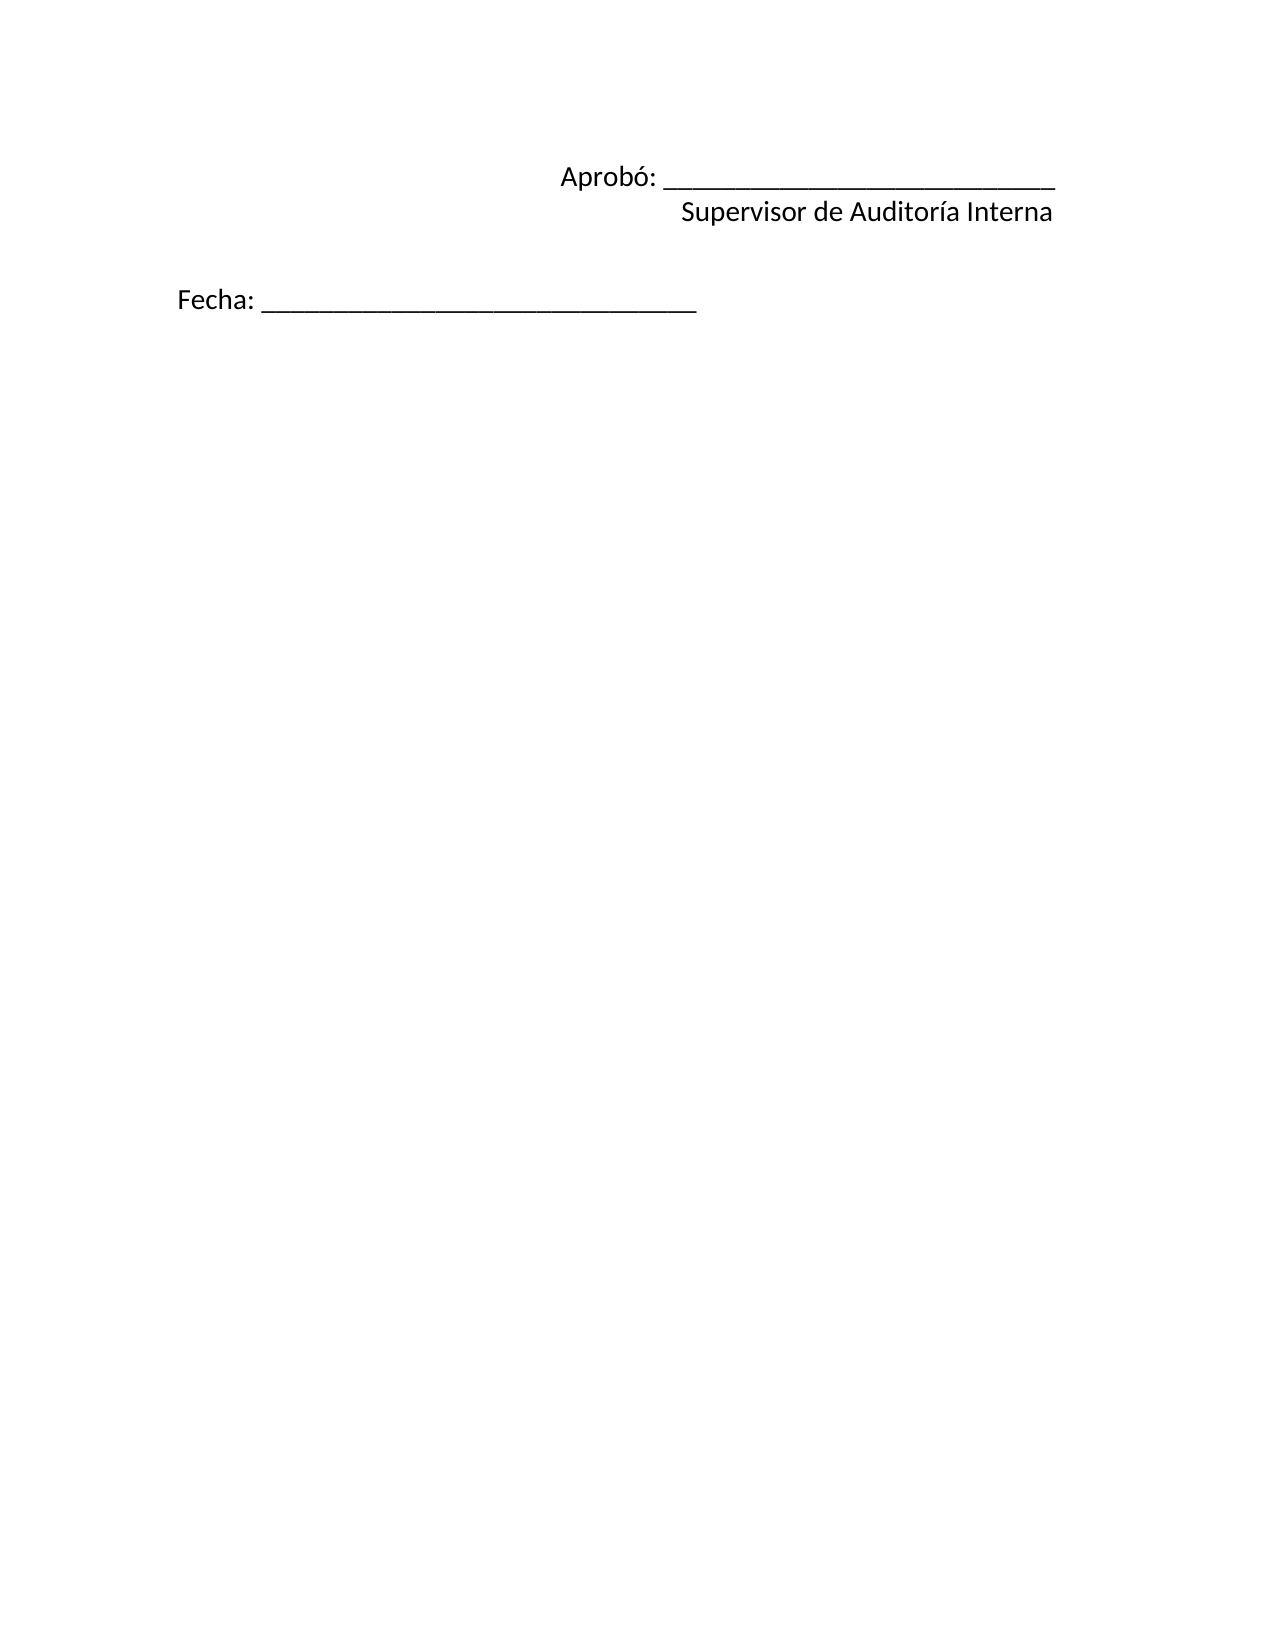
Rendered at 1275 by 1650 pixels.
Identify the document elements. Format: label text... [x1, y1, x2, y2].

text Supervisor de Auditoría Interna [177, 193, 1098, 229]
text Fecha: ______________________________ [177, 281, 1098, 317]
text Aprobó: ___________________________ [177, 158, 1098, 193]
